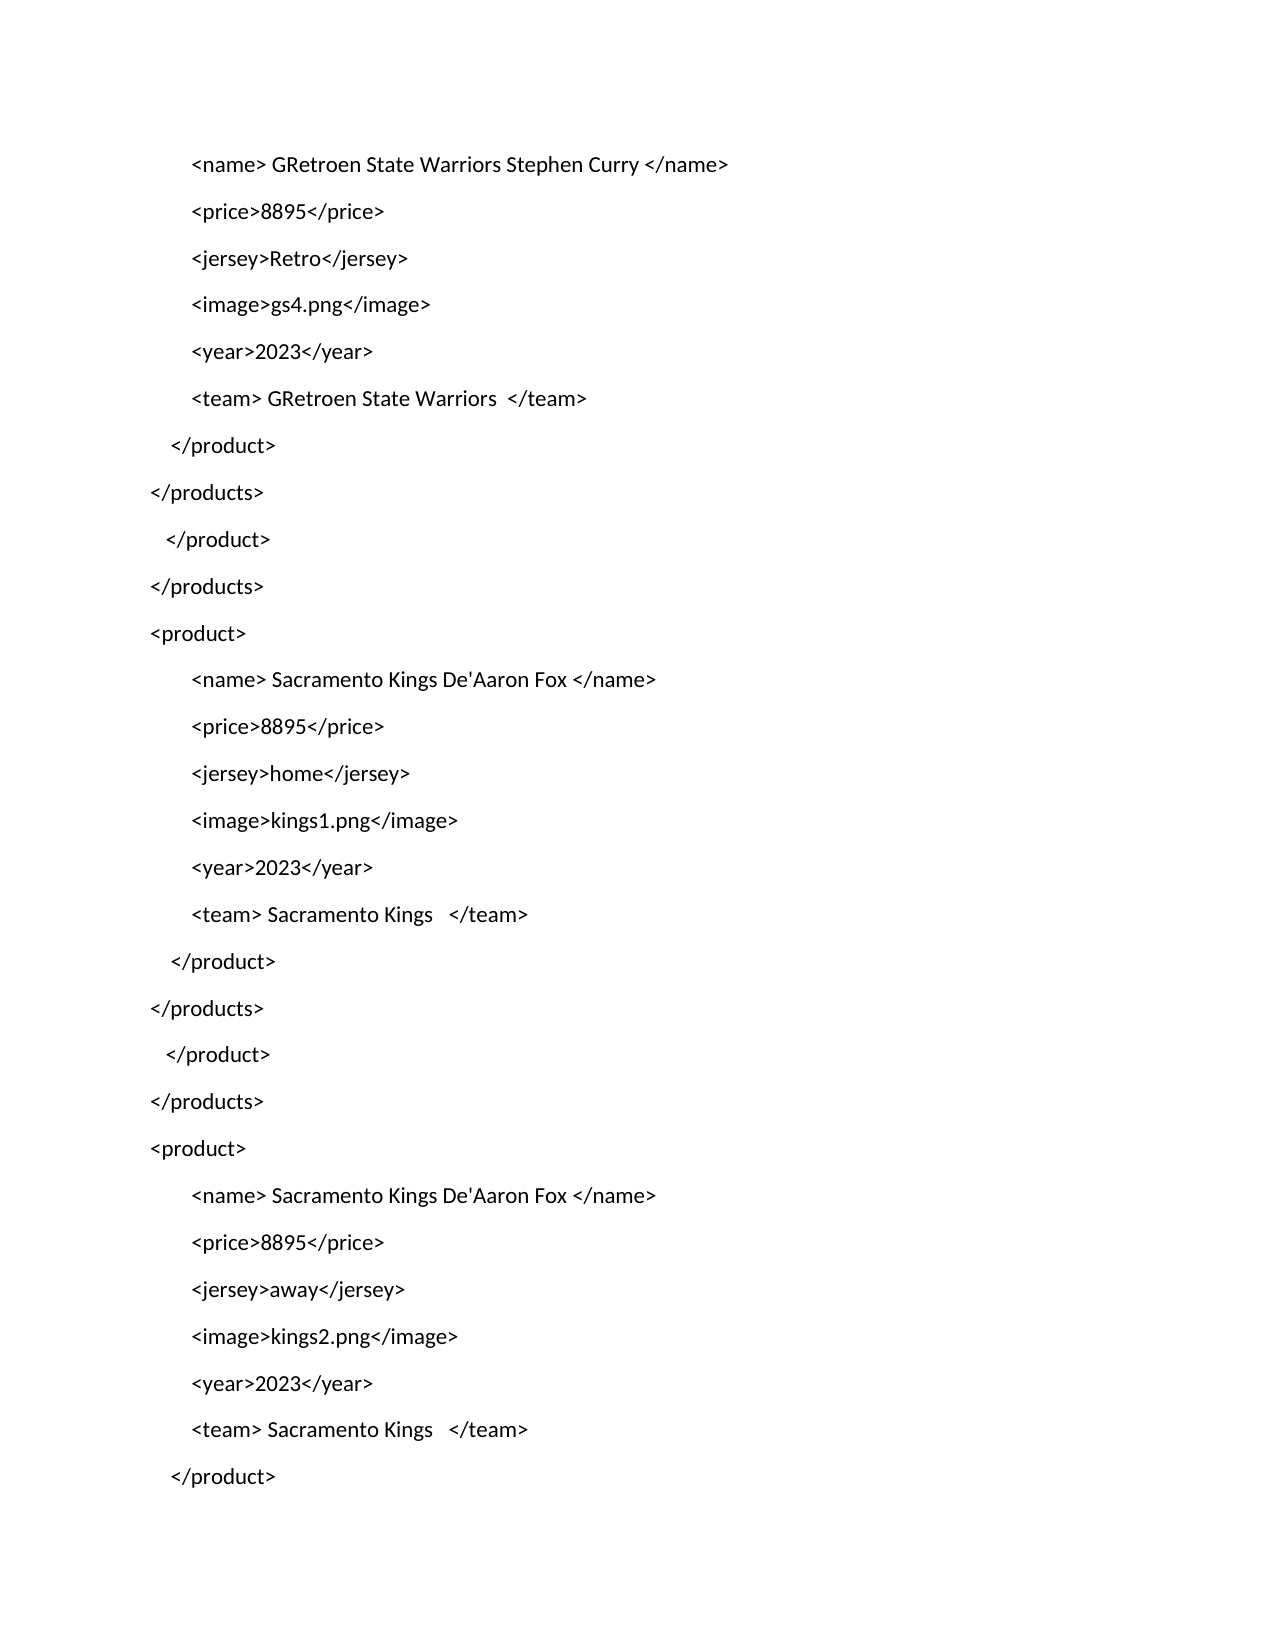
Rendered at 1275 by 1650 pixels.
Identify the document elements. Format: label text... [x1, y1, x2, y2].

text </products> [150, 1087, 1125, 1116]
text </product> [150, 525, 1125, 553]
text <team> Sacramento Kings </team> [150, 900, 1125, 928]
text <image>kings2.png</image> [150, 1322, 1125, 1350]
text <product> [150, 619, 1125, 647]
text </product> [150, 1041, 1125, 1069]
text <team> GRetroen State Warriors </team> [150, 384, 1125, 412]
text <product> [150, 1134, 1125, 1162]
text </product> [150, 431, 1125, 459]
text </product> [150, 947, 1125, 975]
text <price>8895</price> [150, 712, 1125, 741]
text <jersey>Retro</jersey> [150, 244, 1125, 272]
text <name> Sacramento Kings De'Aaron Fox </name> [150, 1181, 1125, 1209]
text <name> Sacramento Kings De'Aaron Fox </name> [150, 666, 1125, 694]
text </products> [150, 478, 1125, 506]
text <image>gs4.png</image> [150, 291, 1125, 319]
text <jersey>away</jersey> [150, 1275, 1125, 1303]
text <year>2023</year> [150, 1369, 1125, 1397]
text <image>kings1.png</image> [150, 806, 1125, 834]
text </product> [150, 1462, 1125, 1491]
text <year>2023</year> [150, 337, 1125, 366]
text <name> GRetroen State Warriors Stephen Curry </name> [150, 150, 1125, 178]
text <price>8895</price> [150, 1228, 1125, 1256]
text <team> Sacramento Kings </team> [150, 1416, 1125, 1444]
text </products> [150, 994, 1125, 1022]
text <year>2023</year> [150, 853, 1125, 881]
text </products> [150, 572, 1125, 600]
text <jersey>home</jersey> [150, 759, 1125, 787]
text <price>8895</price> [150, 197, 1125, 225]
